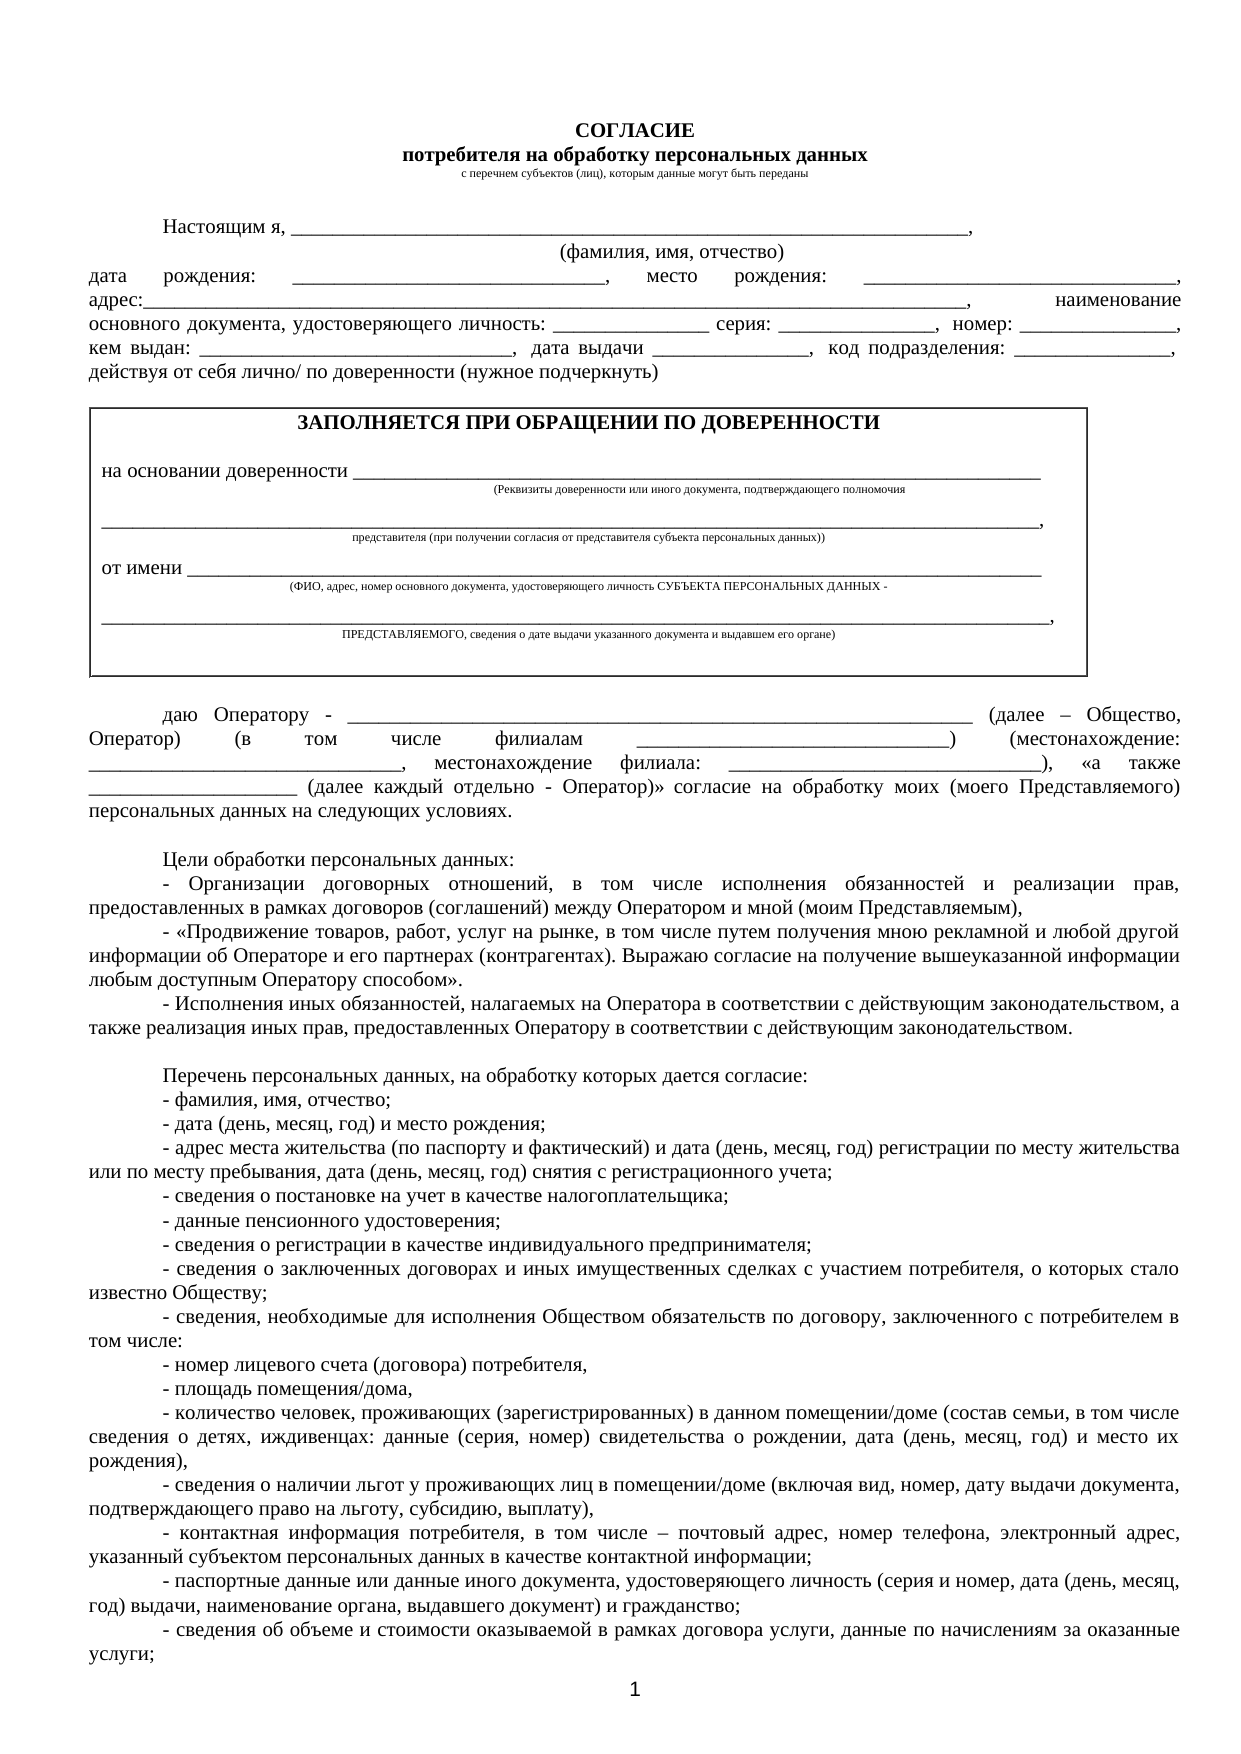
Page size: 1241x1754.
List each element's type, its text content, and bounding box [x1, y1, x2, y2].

text - сведения об объеме и стоимости оказываемой в рамках договора услуги, данные по начислениям за оказанные услуги; [89, 1617, 1181, 1665]
text даю Оператору - ____________________________________________________________ (далее – Общество, Оператор) (в том числе филиалам ______________________________) (местонахождение: ______________________________, местонахождение филиала: ______________________________), «а также ____________________ (далее каждый отдельно - Оператор)» согласие на обработку моих (моего Представляемого) персональных данных на следующих условиях. [89, 702, 1181, 822]
text Цели обработки персональных данных: [89, 847, 1181, 871]
table_header ЗАПОЛНЯЕТСЯ ПРИ ОБРАЩЕНИИ ПО ДОВЕРЕННОСТИ на основании доверенности __________________________________________________________________ (Реквизиты доверенности или иного документа, подтверждающего полномочия __________________________________________________________________________________________, представителя (при получении согласия от представителя субъекта персональных данных)) от имени __________________________________________________________________________________ (ФИО, адрес, номер основного документа, удостоверяющего личность СУБЪЕКТА ПЕРСОНАЛЬНЫХ ДАННЫХ - ___________________________________________________________________________________________, ПРЕДСТАВЛЯЕМОГО, сведения о дате выдачи указанного документа и выдавшем его органе) [92, 410, 1086, 675]
text - количество человек, проживающих (зарегистрированных) в данном помещении/доме (состав семьи, в том числе сведения о детях, иждивенцах: данные (серия, номер) свидетельства о рождении, дата (день, месяц, год) и место их рождения), [89, 1400, 1181, 1472]
text - дата (день, месяц, год) и место рождения; [89, 1111, 1181, 1135]
text потребителя на обработку персональных данных [89, 142, 1181, 166]
text СОГЛАСИЕ [89, 118, 1181, 142]
text - сведения о заключенных договорах и иных имущественных сделках с участием потребителя, о которых стало известно Обществу; [89, 1256, 1181, 1304]
text - Исполнения иных обязанностей, налагаемых на Оператора в соответствии с действующим законодательством, а также реализация иных прав, предоставленных Оператору в соответствии с действующим законодательством. [89, 991, 1181, 1039]
text - сведения, необходимые для исполнения Обществом обязательств по договору, заключенного с потребителем в том числе: [89, 1304, 1181, 1352]
text - фамилия, имя, отчество; [89, 1087, 1181, 1111]
text - номер лицевого счета (договора) потребителя, [89, 1352, 1181, 1376]
text - площадь помещения/дома, [89, 1376, 1181, 1400]
text дата рождения: ______________________________, место рождения: ______________________________, адрес:_______________________________________________________________________________, наименование основного документа, удостоверяющего личность: _______________ серия: _______________, номер: _______________, кем выдан: ______________________________, дата выдачи _______________, код подразделения: _______________, действуя от себя лично/ по доверенности (нужное подчеркнуть) [89, 263, 1181, 383]
text - сведения о регистрации в качестве индивидуального предпринимателя; [89, 1232, 1181, 1256]
text Перечень персональных данных, на обработку которых дается согласие: [89, 1063, 1181, 1087]
text - «Продвижение товаров, работ, услуг на рынке, в том числе путем получения мною рекламной и любой другой информации об Операторе и его партнерах (контрагентах). Выражаю согласие на получение вышеуказанной информации любым доступным Оператору способом». [89, 919, 1181, 991]
text - контактная информация потребителя, в том числе – почтовый адрес, номер телефона, электронный адрес, указанный субъектом персональных данных в качестве контактной информации; [89, 1520, 1181, 1568]
text - паспортные данные или данные иного документа, удостоверяющего личность (серия и номер, дата (день, месяц, год) выдачи, наименование органа, выдавшего документ) и гражданство; [89, 1568, 1181, 1617]
text - данные пенсионного удостоверения; [89, 1207, 1181, 1232]
text - адрес места жительства (по паспорту и фактический) и дата (день, месяц, год) регистрации по месту жительства или по месту пребывания, дата (день, месяц, год) снятия с регистрационного учета; [89, 1135, 1181, 1183]
text (фамилия, имя, отчество) [89, 238, 1181, 263]
text - сведения о постановке на учет в качестве налогоплательщика; [89, 1183, 1181, 1207]
text с перечнем субъектов (лиц), которым данные могут быть переданы [89, 166, 1181, 190]
text - сведения о наличии льгот у проживающих лиц в помещении/доме (включая вид, номер, дату выдачи документа, подтверждающего право на льготу, субсидию, выплату), [89, 1472, 1181, 1520]
text Настоящим я, _________________________________________________________________, [89, 214, 1181, 238]
text - Организации договорных отношений, в том числе исполнения обязанностей и реализации прав, предоставленных в рамках договоров (соглашений) между Оператором и мной (моим Представляемым), [89, 871, 1181, 919]
